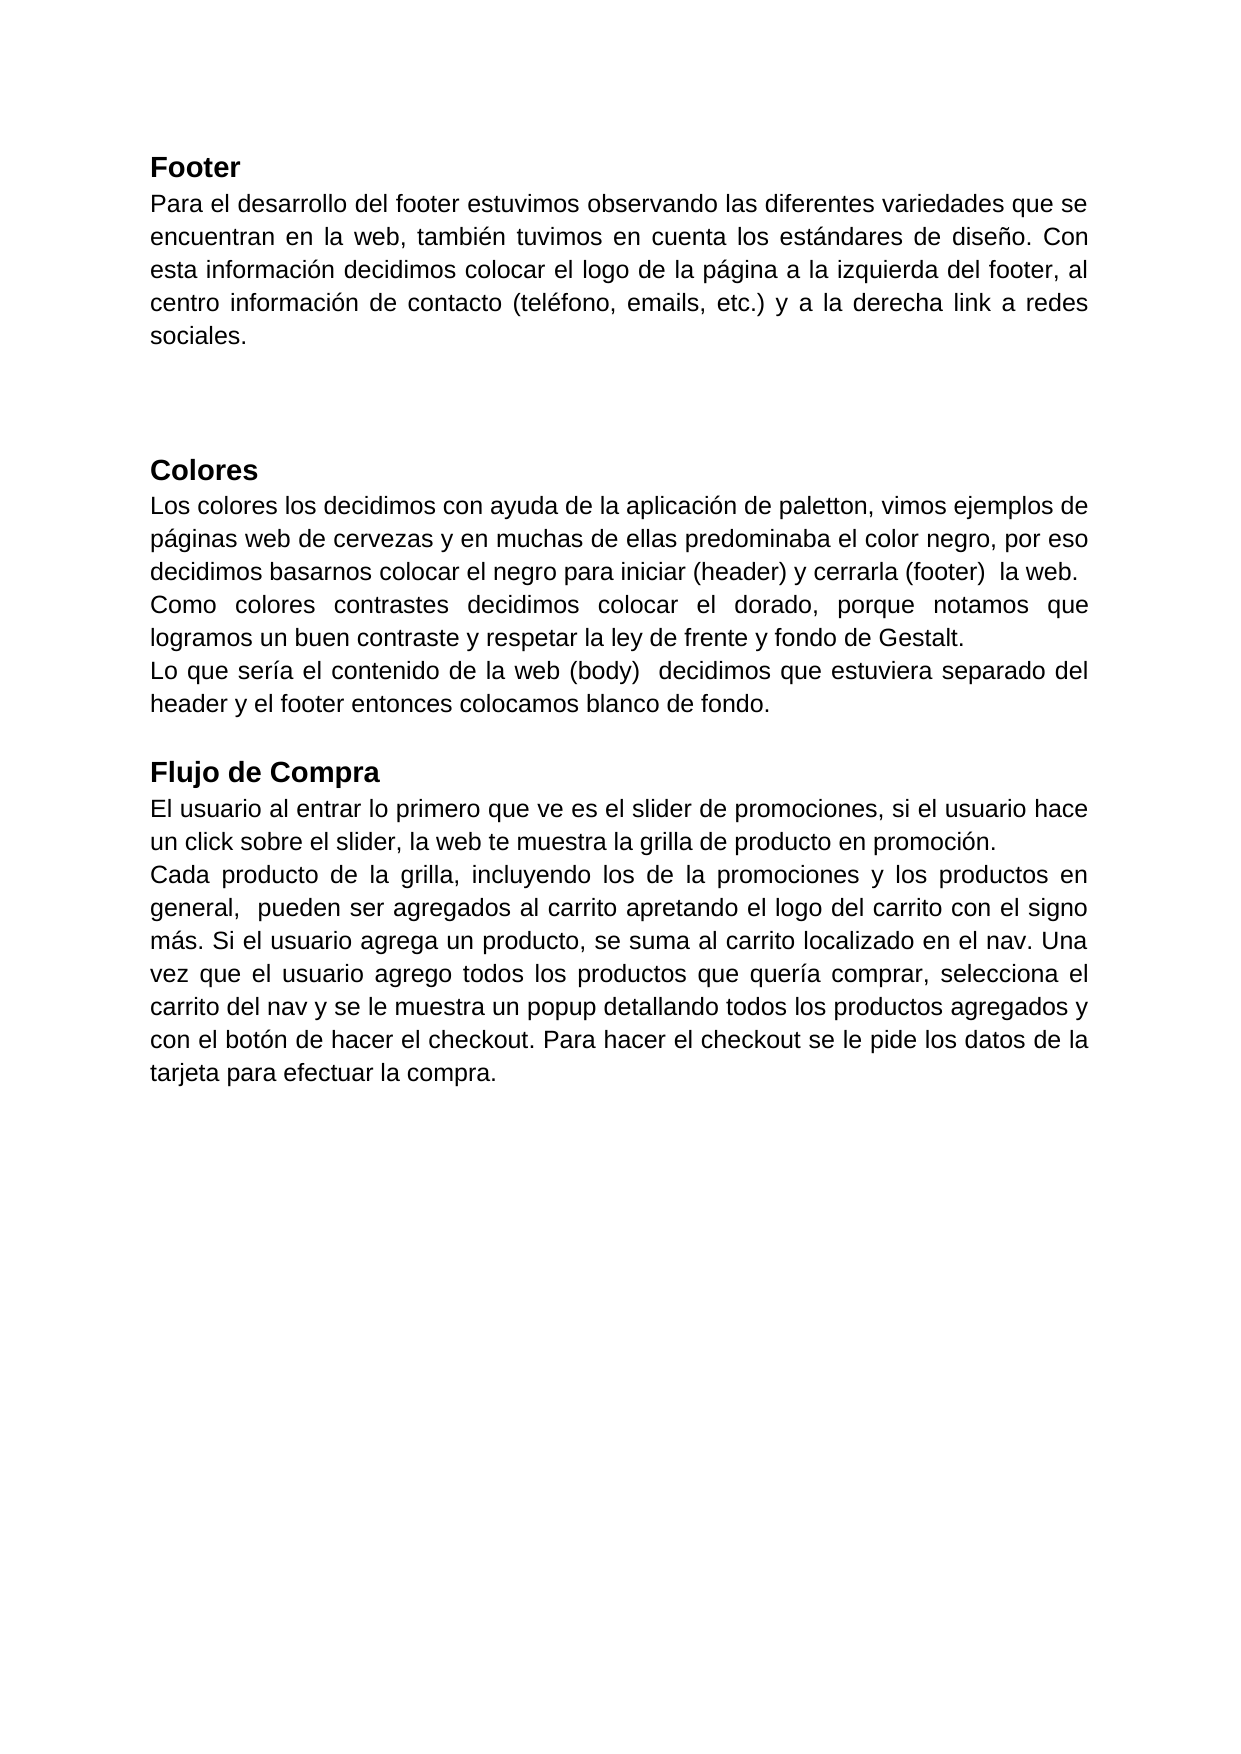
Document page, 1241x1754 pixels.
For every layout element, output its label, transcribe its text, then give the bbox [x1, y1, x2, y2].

text Como colores contrastes decidimos colocar el dorado, porque notamos que logramos un buen contraste y respetar la ley de frente y fondo de Gestalt. [150, 590, 1090, 652]
text Para el desarrollo del footer estuvimos observando las diferentes variedades que se encuentran en la web, también tuvimos en cuenta los estándares de diseño. Con esta información decidimos colocar el logo de la página a la izquierda del footer, al centro información de contacto (teléfono, emails, etc.) y a la derecha link a redes sociales. [150, 188, 1090, 349]
text El usuario al entrar lo primero que ve es el slider de promociones, si el usuario hace un click sobre el slider, la web te muestra la grilla de producto en promoción. [150, 794, 1090, 856]
text Cada producto de la grilla, incluyendo los de la promociones y los productos en general, pueden ser agregados al carrito apretando el logo del carrito con el signo más. Si el usuario agrega un producto, se suma al carrito localizado en el nav. Una vez que el usuario agrego todos los productos que quería comprar, selecciona el carrito del nav y se le muestra un popup detallando todos los productos agregados y con el botón de hacer el checkout. Para hacer el checkout se le pide los datos de la tarjeta para efectuar la compra. [150, 860, 1090, 1087]
text Footer [150, 150, 1090, 183]
text Los colores los decidimos con ayuda de la aplicación de paletton, vimos ejemplos de páginas web de cervezas y en muchas de ellas predominaba el color negro, por eso decidimos basarnos colocar el negro para iniciar (header) y cerrarla (footer) la web. [150, 491, 1090, 586]
text Colores [150, 453, 1090, 486]
text Flujo de Compra [150, 755, 1090, 789]
text Lo que sería el contenido de la web (body) decidimos que estuviera separado del header y el footer entonces colocamos blanco de fondo. [150, 656, 1090, 718]
